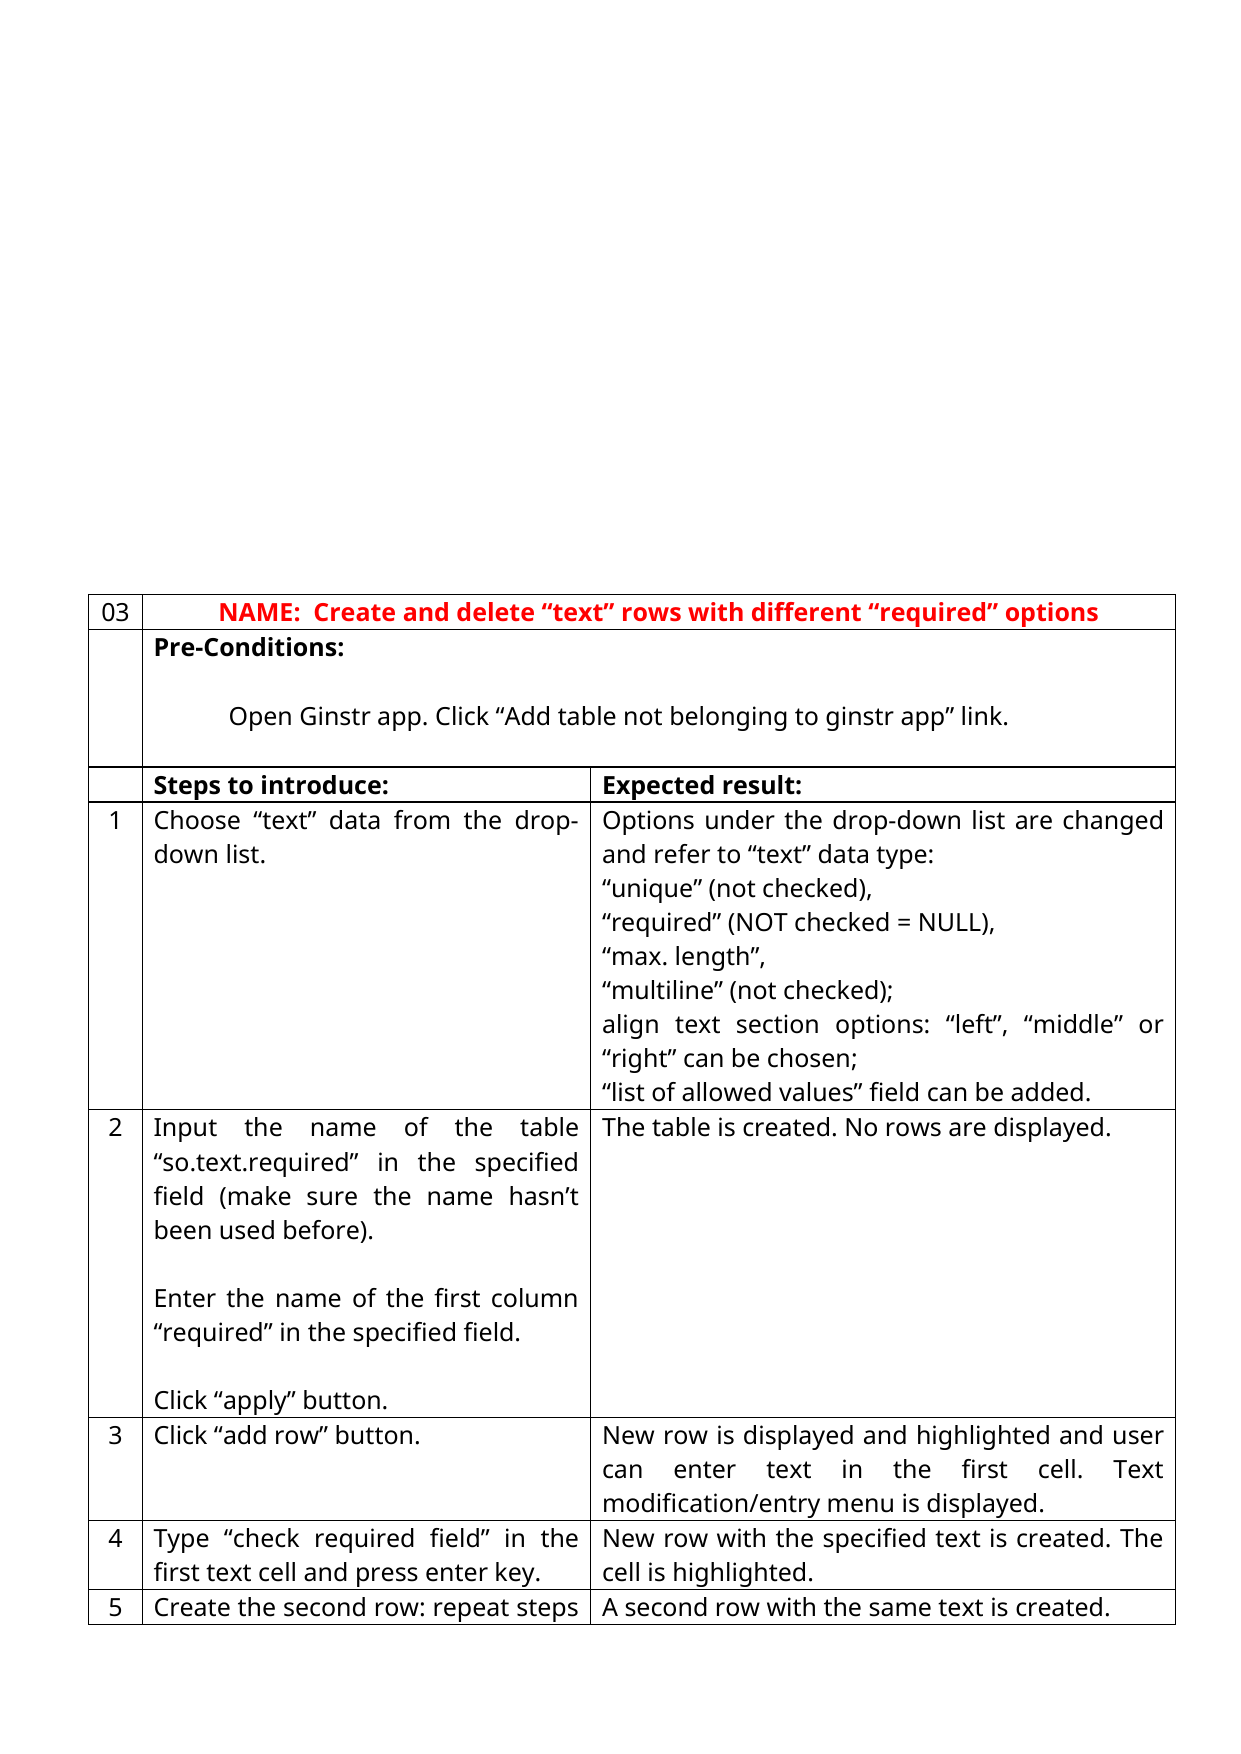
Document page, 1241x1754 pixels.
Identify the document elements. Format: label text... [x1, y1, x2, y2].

table_cell 2 [89, 1110, 142, 1417]
table_cell [89, 768, 142, 801]
table_cell [89, 630, 142, 766]
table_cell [591, 1590, 1175, 1624]
table_cell New row with the specified text is created. The cell is highlighted. [591, 1521, 1175, 1589]
table_cell Pre-Conditions: Open Ginstr app. Click “Add table not belonging to ginstr app” link. [143, 630, 1175, 766]
table_cell 4 [89, 1521, 142, 1589]
table_cell Steps to introduce: [143, 768, 590, 801]
table_cell New row is displayed and highlighted and user can enter text in the first cell. Text modification/entry menu is displayed. [591, 1418, 1175, 1520]
table_cell Choose “text” data from the drop-down list. [143, 803, 590, 1109]
table_cell The table is created. No rows are displayed. [591, 1110, 1175, 1417]
table_cell Expected result: [591, 768, 1175, 801]
table_cell Click “add row” button. [143, 1418, 590, 1520]
table_cell Options under the drop-down list are changed and refer to “text” data type: “unique” (not checked), “required” (NOT checked = NULL), “max. length”, “multiline” (not checked); align text section options: “left”, “middle” or “right” can be chosen; “list of allowed values” field can be added. [591, 803, 1175, 1109]
table_cell 3 [89, 1418, 142, 1520]
table_cell Type “check required field” in the first text cell and press enter key. [143, 1521, 590, 1589]
table_header 03 [89, 595, 142, 629]
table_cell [143, 1590, 590, 1624]
table_cell 1 [89, 803, 142, 1109]
table_cell 5 [89, 1590, 142, 1624]
table_cell Input the name of the table “so.text.required” in the specified field (make sure the name hasn’t been used before). Enter the name of the first column “required” in the specified field. Click “apply” button. [143, 1110, 590, 1417]
table_header NAME: Create and delete “text” rows with different “required” options [143, 595, 1175, 629]
